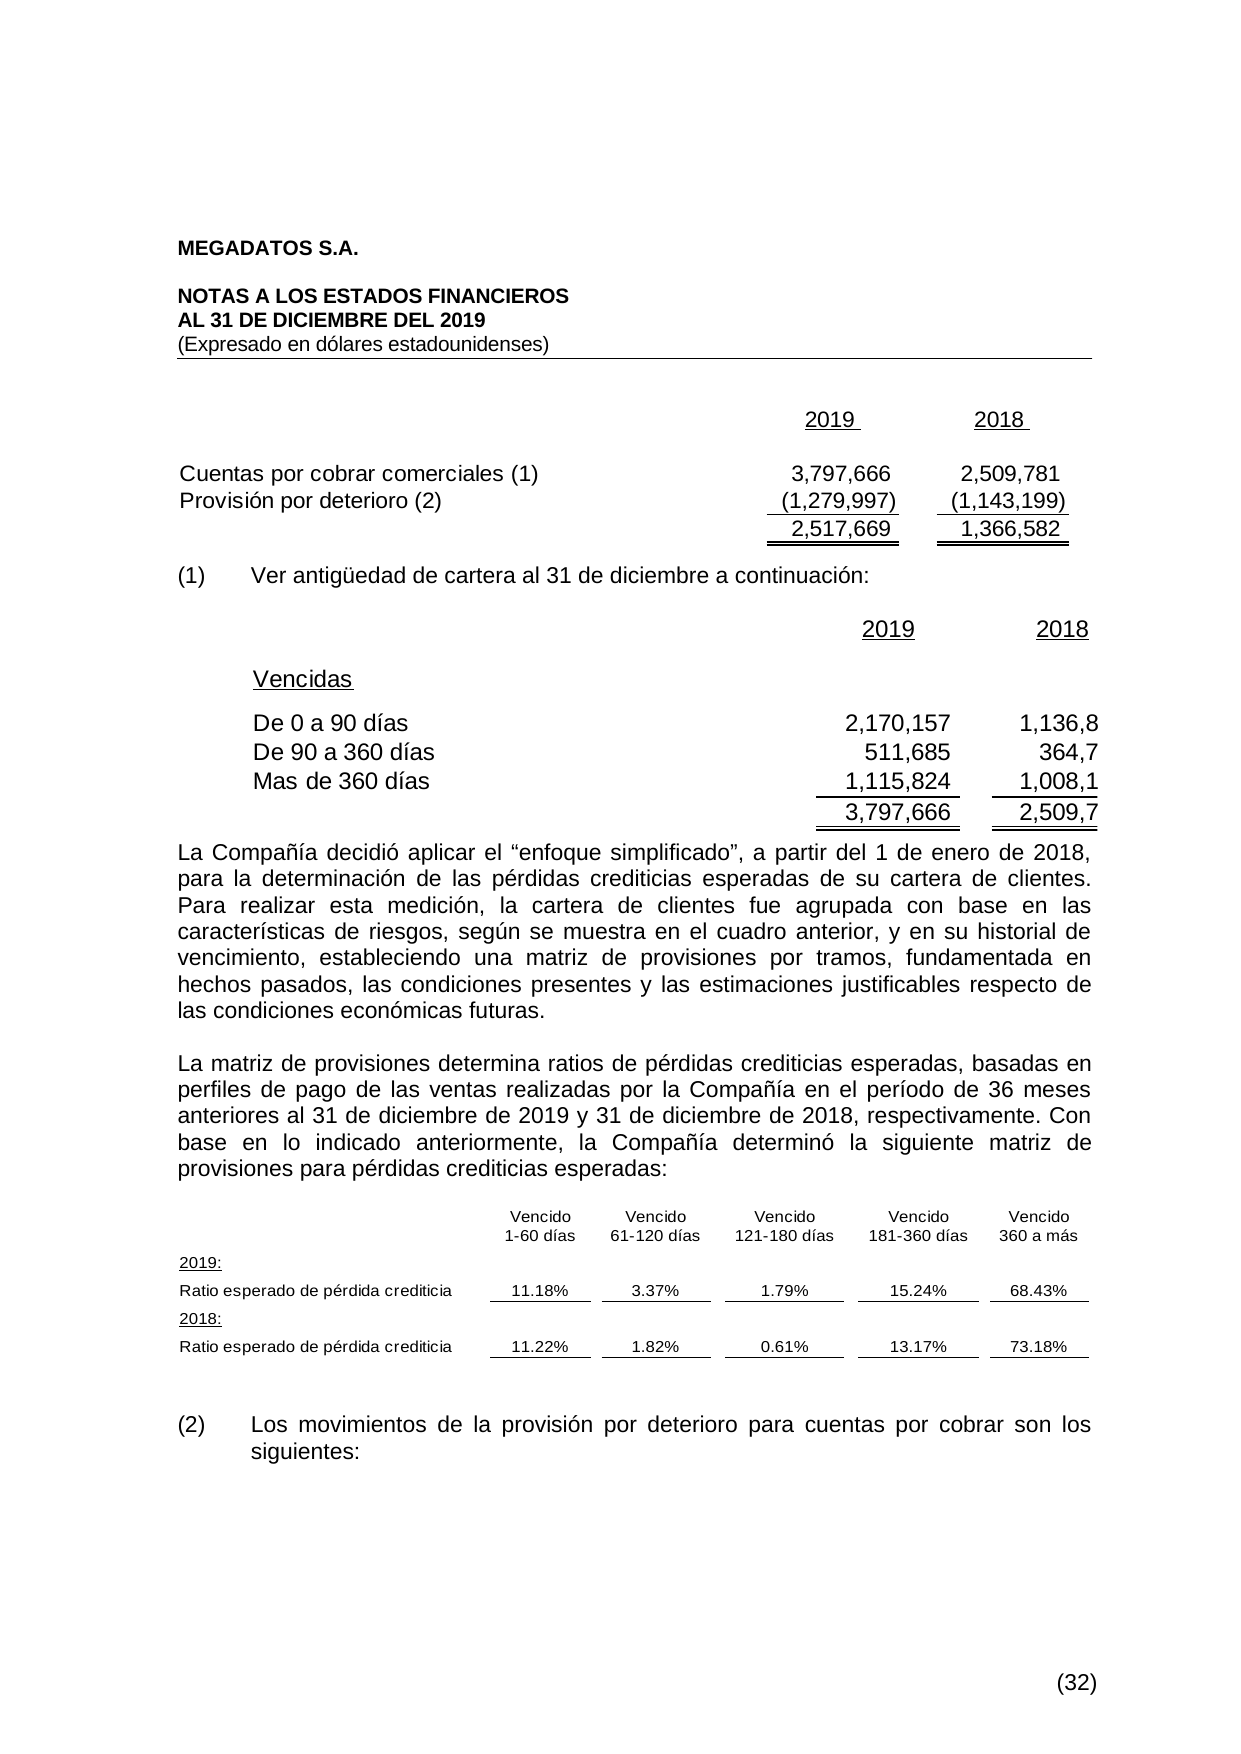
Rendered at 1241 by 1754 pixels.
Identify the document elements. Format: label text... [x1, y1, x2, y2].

list Ver antigüedad de cartera al 31 de diciembre a continuación: [177, 562, 1092, 589]
list Los movimientos de la provisión por deterioro para cuentas por cobrar son los siguientes: [177, 1411, 1092, 1464]
text La matriz de provisiones determina ratios de pérdidas crediticias esperadas, basadas en perfiles de pago de las ventas realizadas por la Compañía en el período de 36 meses anteriores al 31 de diciembre de 2019 y 31 de diciembre de 2018, respectivamente. Con base en lo indicado anteriormente, la Compañía determinó la siguiente matriz de provisiones para pérdidas crediticias esperadas: [177, 1050, 1092, 1182]
text La Compañía decidió aplicar el “enfoque simplificado”, a partir del 1 de enero de 2018, para la determinación de las pérdidas crediticias esperadas de su cartera de clientes. Para realizar esta medición, la cartera de clientes fue agrupada con base en las características de riesgos, según se muestra en el cuadro anterior, y en su historial de vencimiento, estableciendo una matriz de provisiones por tramos, fundamentada en hechos pasados, las condiciones presentes y las estimaciones justificables respecto de las condiciones económicas futuras. [177, 839, 1092, 1023]
